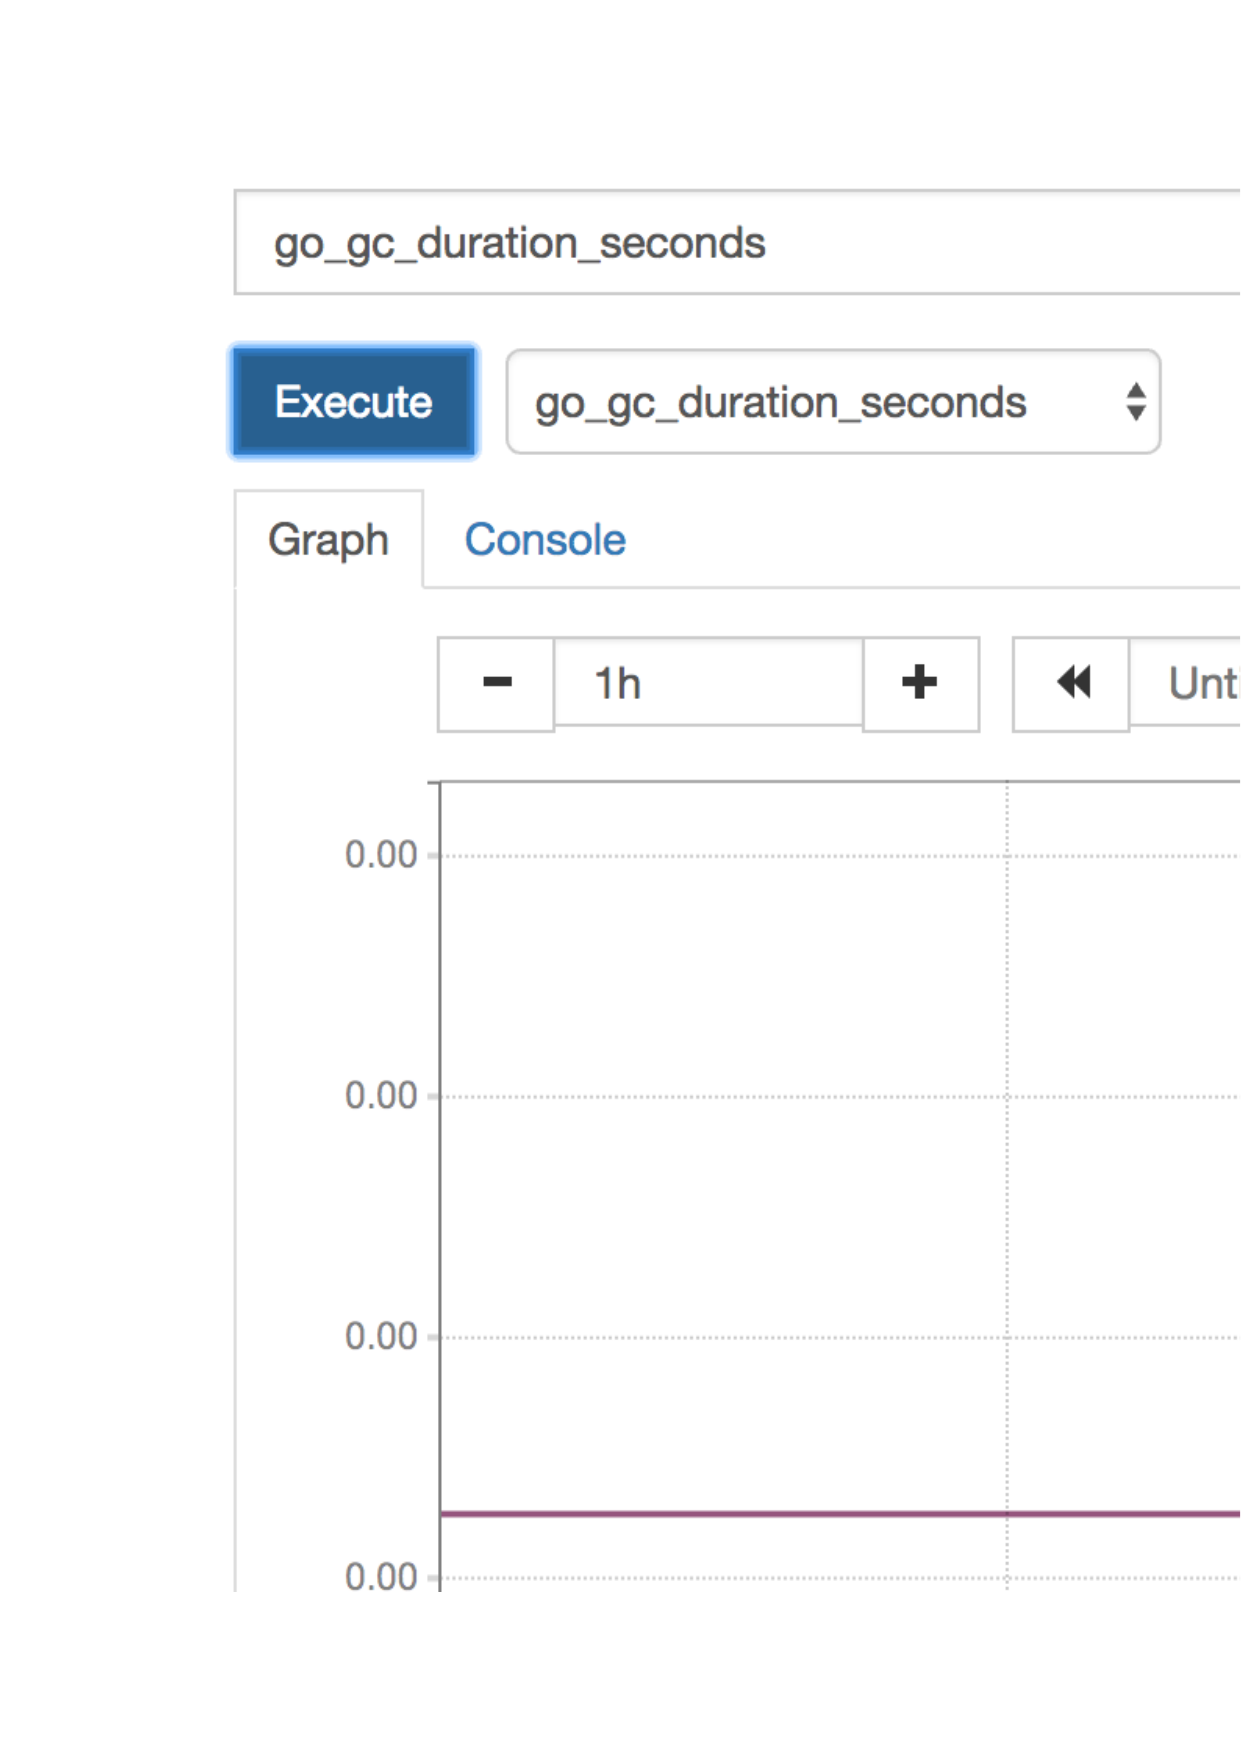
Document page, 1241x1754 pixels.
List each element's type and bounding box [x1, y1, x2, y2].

picture [187, 162, 1241, 1592]
